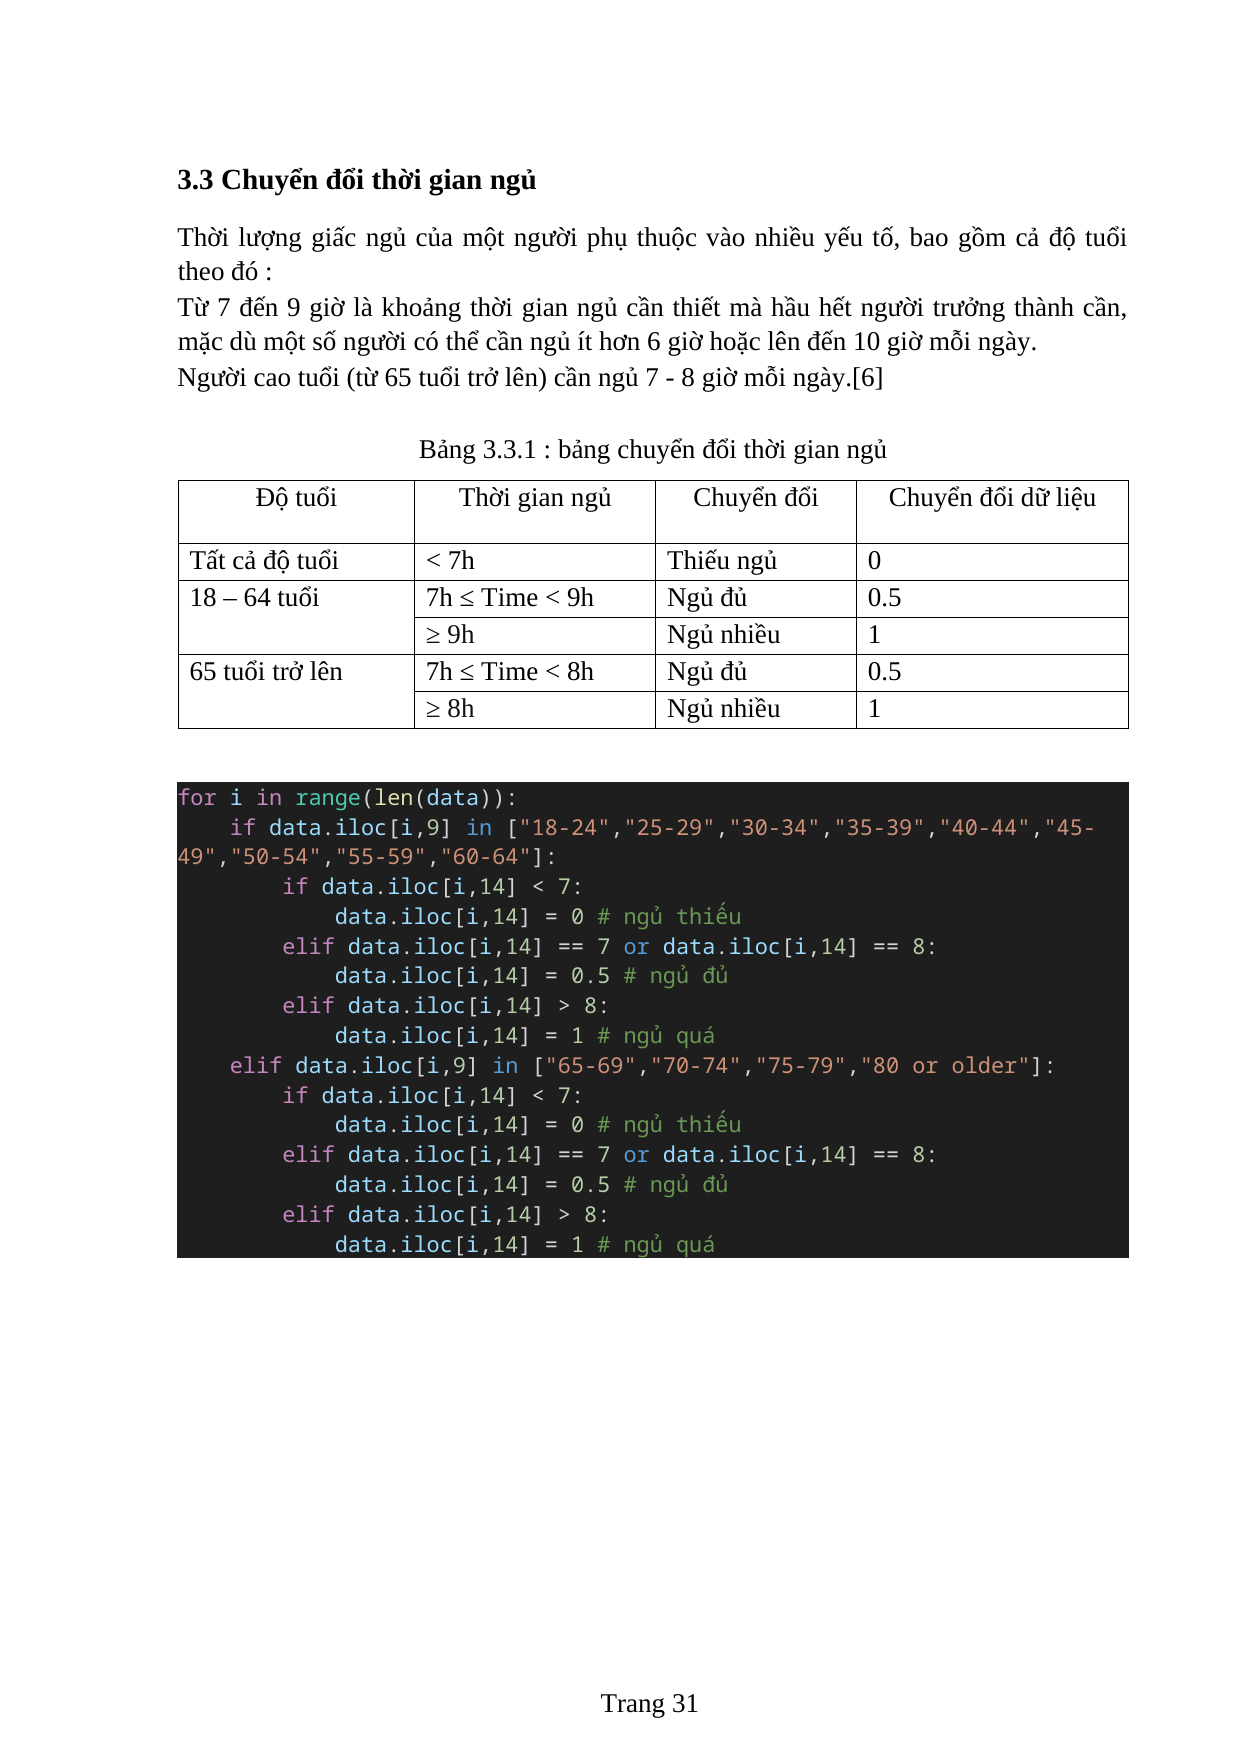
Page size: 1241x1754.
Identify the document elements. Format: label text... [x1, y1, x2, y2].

text data.iloc[i,14] = 0 # ngủ thiếu [177, 1109, 1129, 1139]
text if data.iloc[i,9] in ["18-24","25-29","30-34","35-39","40-44","45-49","50-54","55-59","60-64"]: [177, 811, 1129, 871]
text data.iloc[i,14] = 1 # ngủ quá [177, 1020, 1129, 1050]
table_cell 7h ≤ Time < 9h [415, 581, 655, 617]
text elif data.iloc[i,14] > 8: [177, 990, 1129, 1020]
table_cell 0.5 [857, 581, 1128, 617]
table_cell Tất cả độ tuổi [179, 544, 414, 580]
table_cell 65 tuổi trở lên [179, 655, 414, 728]
table_cell Ngủ nhiều [656, 618, 856, 654]
table_header Thời gian ngủ [415, 481, 655, 543]
table_cell Ngủ đủ [656, 581, 856, 617]
table_cell Ngủ nhiều [656, 692, 856, 728]
table_cell 18 – 64 tuổi [179, 581, 414, 654]
table_cell Thiếu ngủ [656, 544, 856, 580]
text elif data.iloc[i,9] in ["65-69","70-74","75-79","80 or older"]: [177, 1050, 1129, 1079]
text elif data.iloc[i,14] > 8: [177, 1199, 1129, 1228]
subtitle 3.3 Chuyển đổi thời gian ngủ [177, 162, 1129, 196]
table_header Chuyển đổi [656, 481, 856, 543]
table_cell ≥ 9h [415, 618, 655, 654]
table_cell ≥ 8h [415, 692, 655, 728]
text Từ 7 đến 9 giờ là khoảng thời gian ngủ cần thiết mà hầu hết người trưởng thành cần, mặc dù một số người có thể cần ngủ ít hơn 6 giờ hoặc lên đến 10 giờ mỗi ngày. [177, 291, 1129, 357]
text elif data.iloc[i,14] == 7 or data.iloc[i,14] == 8: [177, 1139, 1129, 1169]
table_cell < 7h [415, 544, 655, 580]
text Người cao tuổi (từ 65 tuổi trở lên) cần ngủ 7 - 8 giờ mỗi ngày.[6] [177, 361, 1129, 393]
text Thời lượng giấc ngủ của một người phụ thuộc vào nhiều yếu tố, bao gồm cả độ tuổi theo đó : [177, 252, 1129, 286]
text data.iloc[i,14] = 0.5 # ngủ đủ [177, 1169, 1129, 1199]
text data.iloc[i,14] = 1 # ngủ quá [177, 1228, 1129, 1258]
text Bảng 3.3.1 : bảng chuyển đổi thời gian ngủ [177, 433, 1129, 464]
table_cell 0 [857, 544, 1128, 580]
text if data.iloc[i,14] < 7: [177, 871, 1129, 901]
table_cell 7h ≤ Time < 8h [415, 655, 655, 691]
table_header Chuyển đổi dữ liệu [857, 481, 1128, 543]
table_cell 1 [857, 692, 1128, 728]
text if data.iloc[i,14] < 7: [177, 1079, 1129, 1109]
table_cell Ngủ đủ [656, 655, 856, 691]
text data.iloc[i,14] = 0 # ngủ thiếu [177, 901, 1129, 931]
table_header Độ tuổi [179, 481, 414, 543]
text for i in range(len(data)): [177, 782, 1129, 811]
table_cell 1 [857, 618, 1128, 654]
table_cell 0.5 [857, 655, 1128, 691]
text data.iloc[i,14] = 0.5 # ngủ đủ [177, 960, 1129, 990]
text elif data.iloc[i,14] == 7 or data.iloc[i,14] == 8: [177, 931, 1129, 960]
